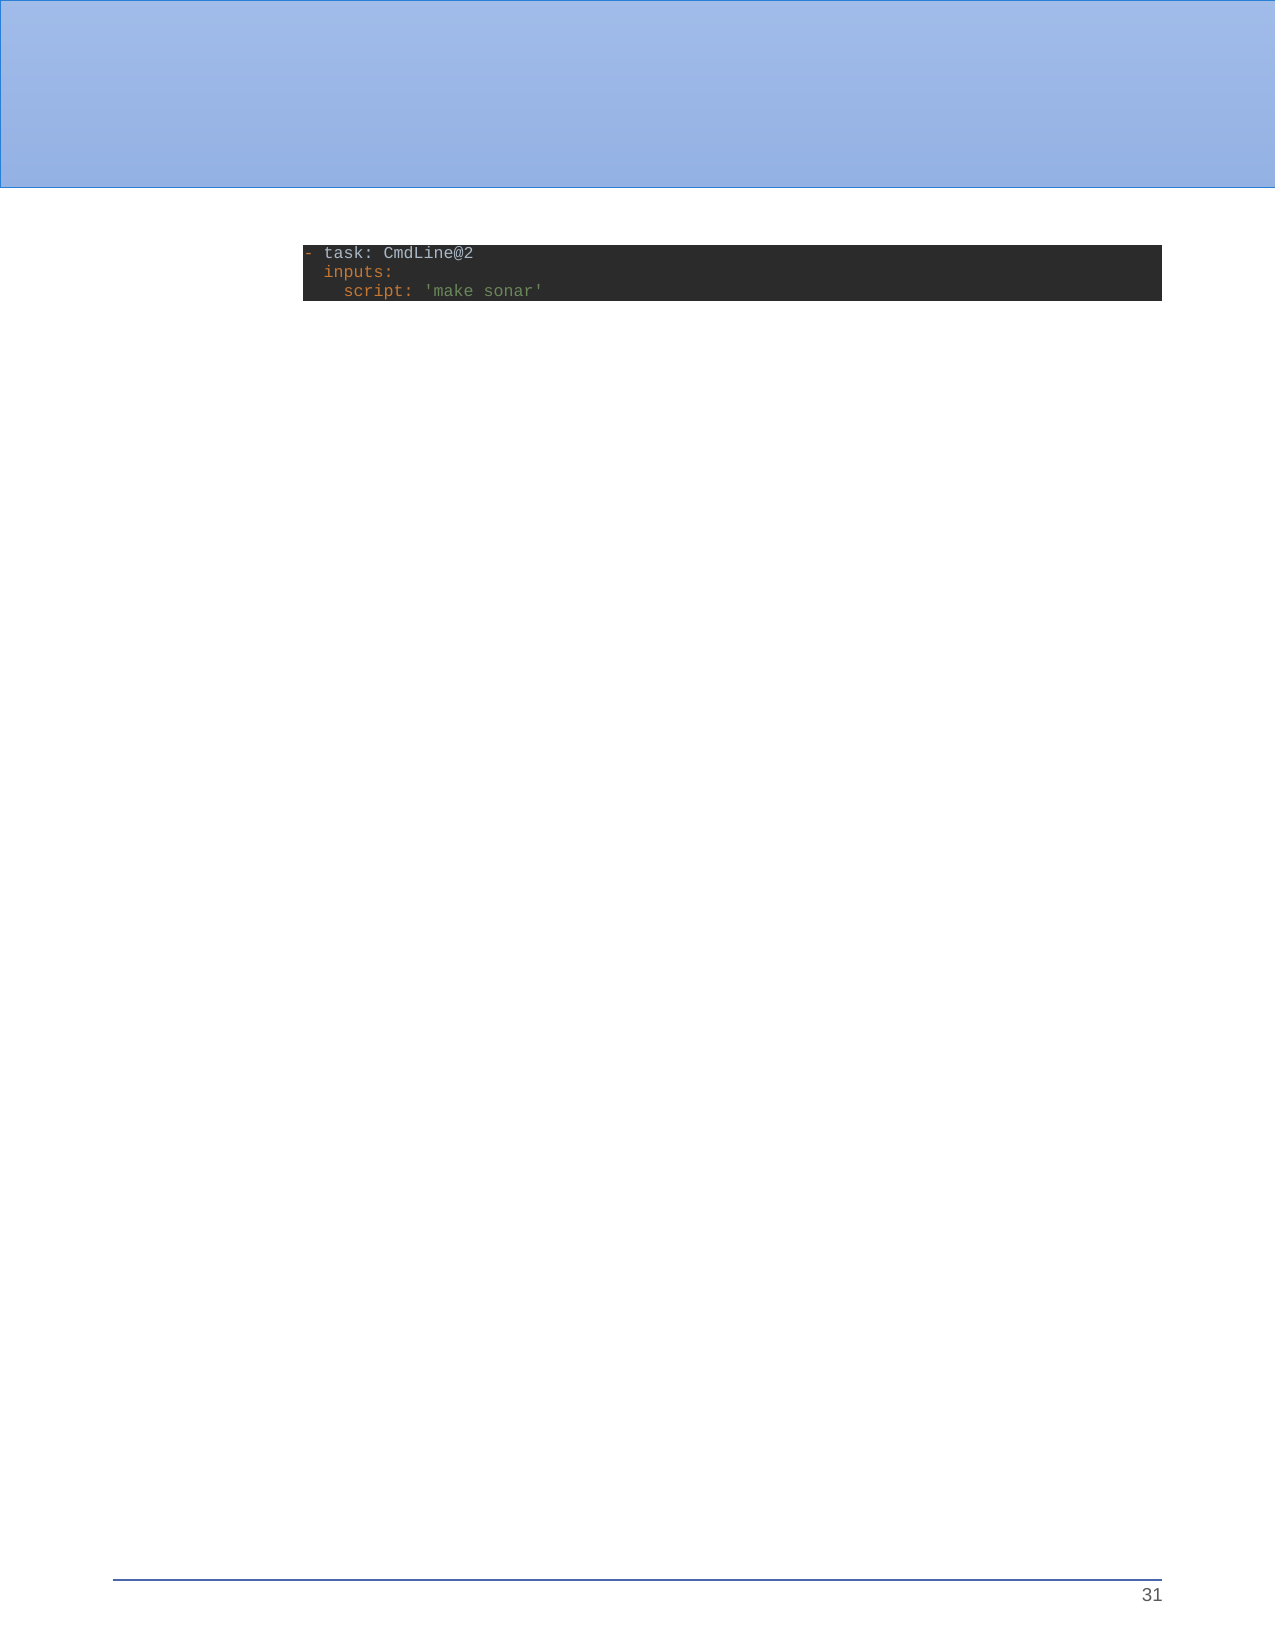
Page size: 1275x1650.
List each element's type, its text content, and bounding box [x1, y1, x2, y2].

text - task: CmdLine@2 inputs: script: 'make sonar' [303, 245, 1162, 301]
